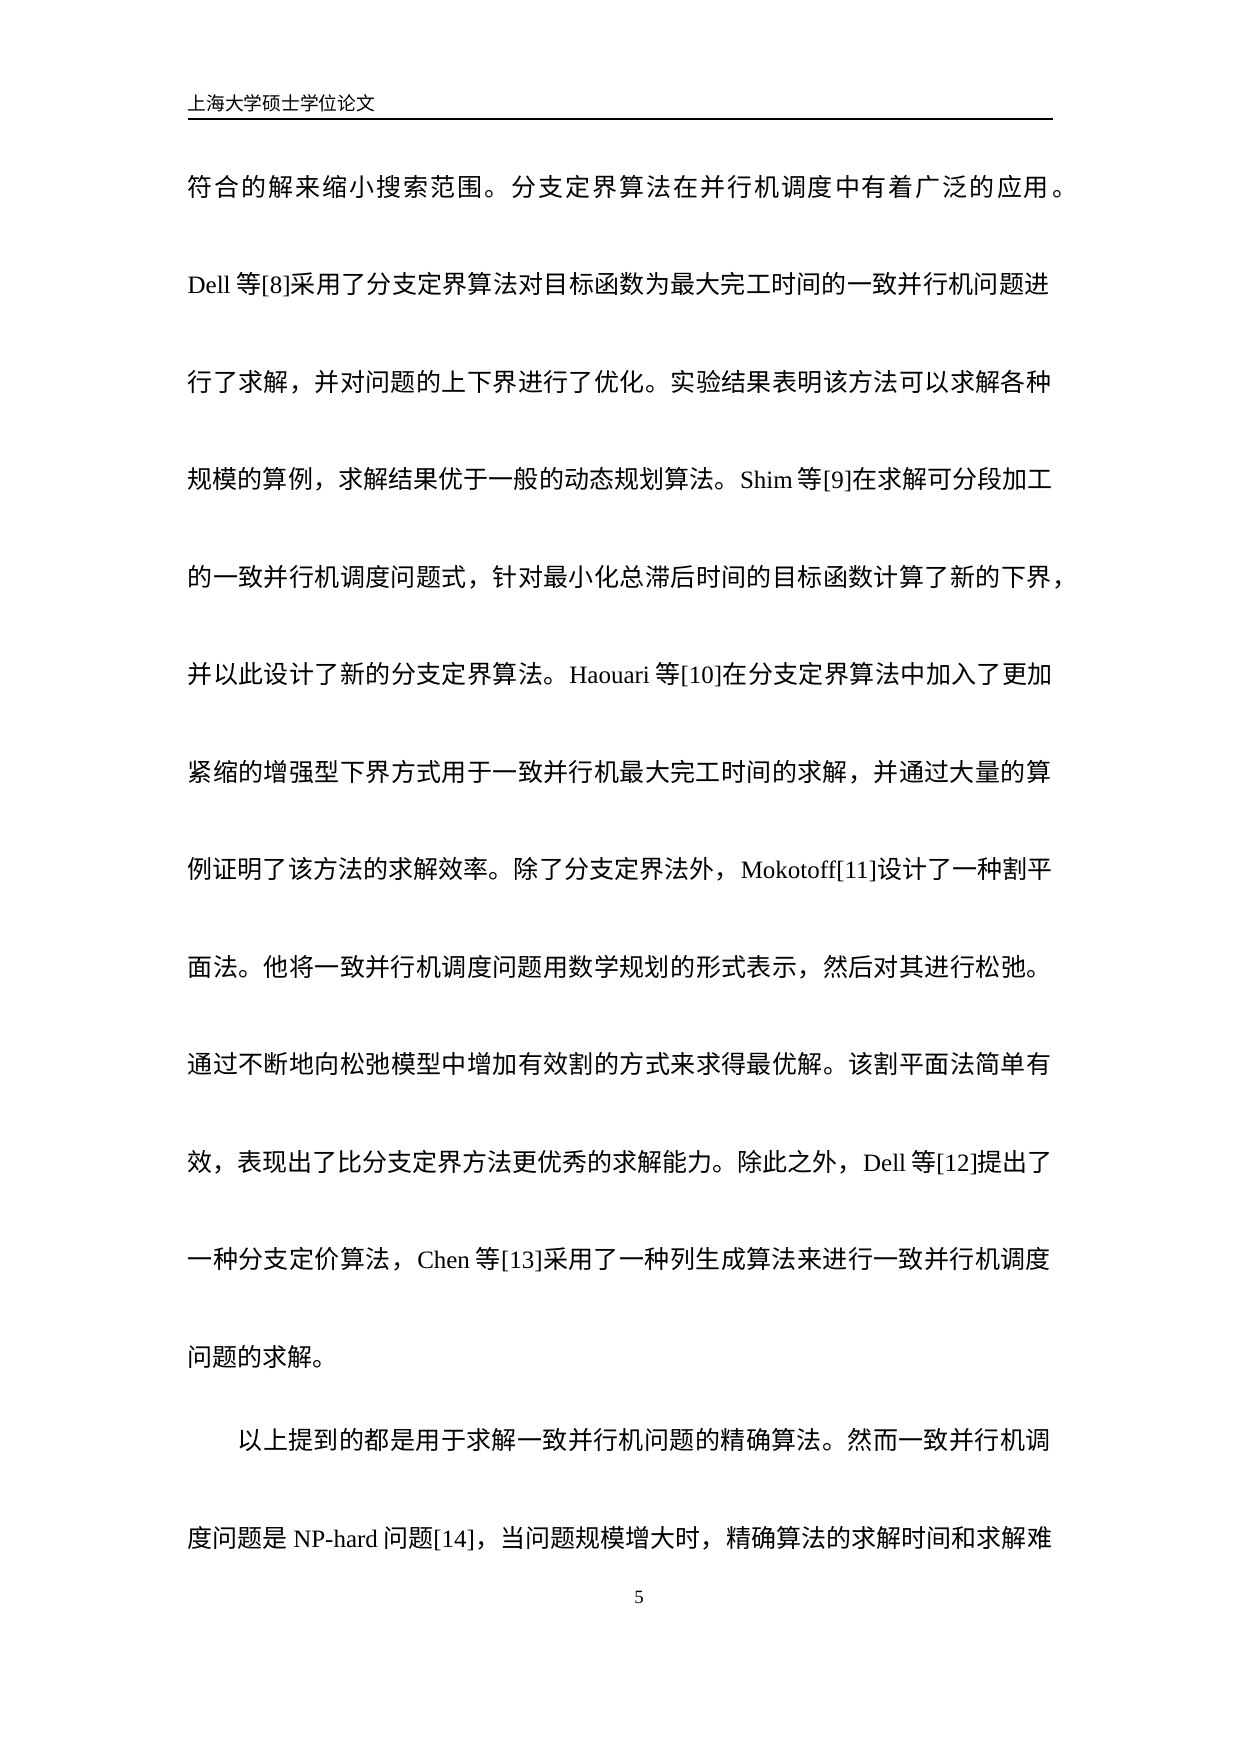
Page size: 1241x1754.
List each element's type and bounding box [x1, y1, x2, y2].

text [187, 153, 1053, 1388]
text [187, 1406, 1053, 1569]
